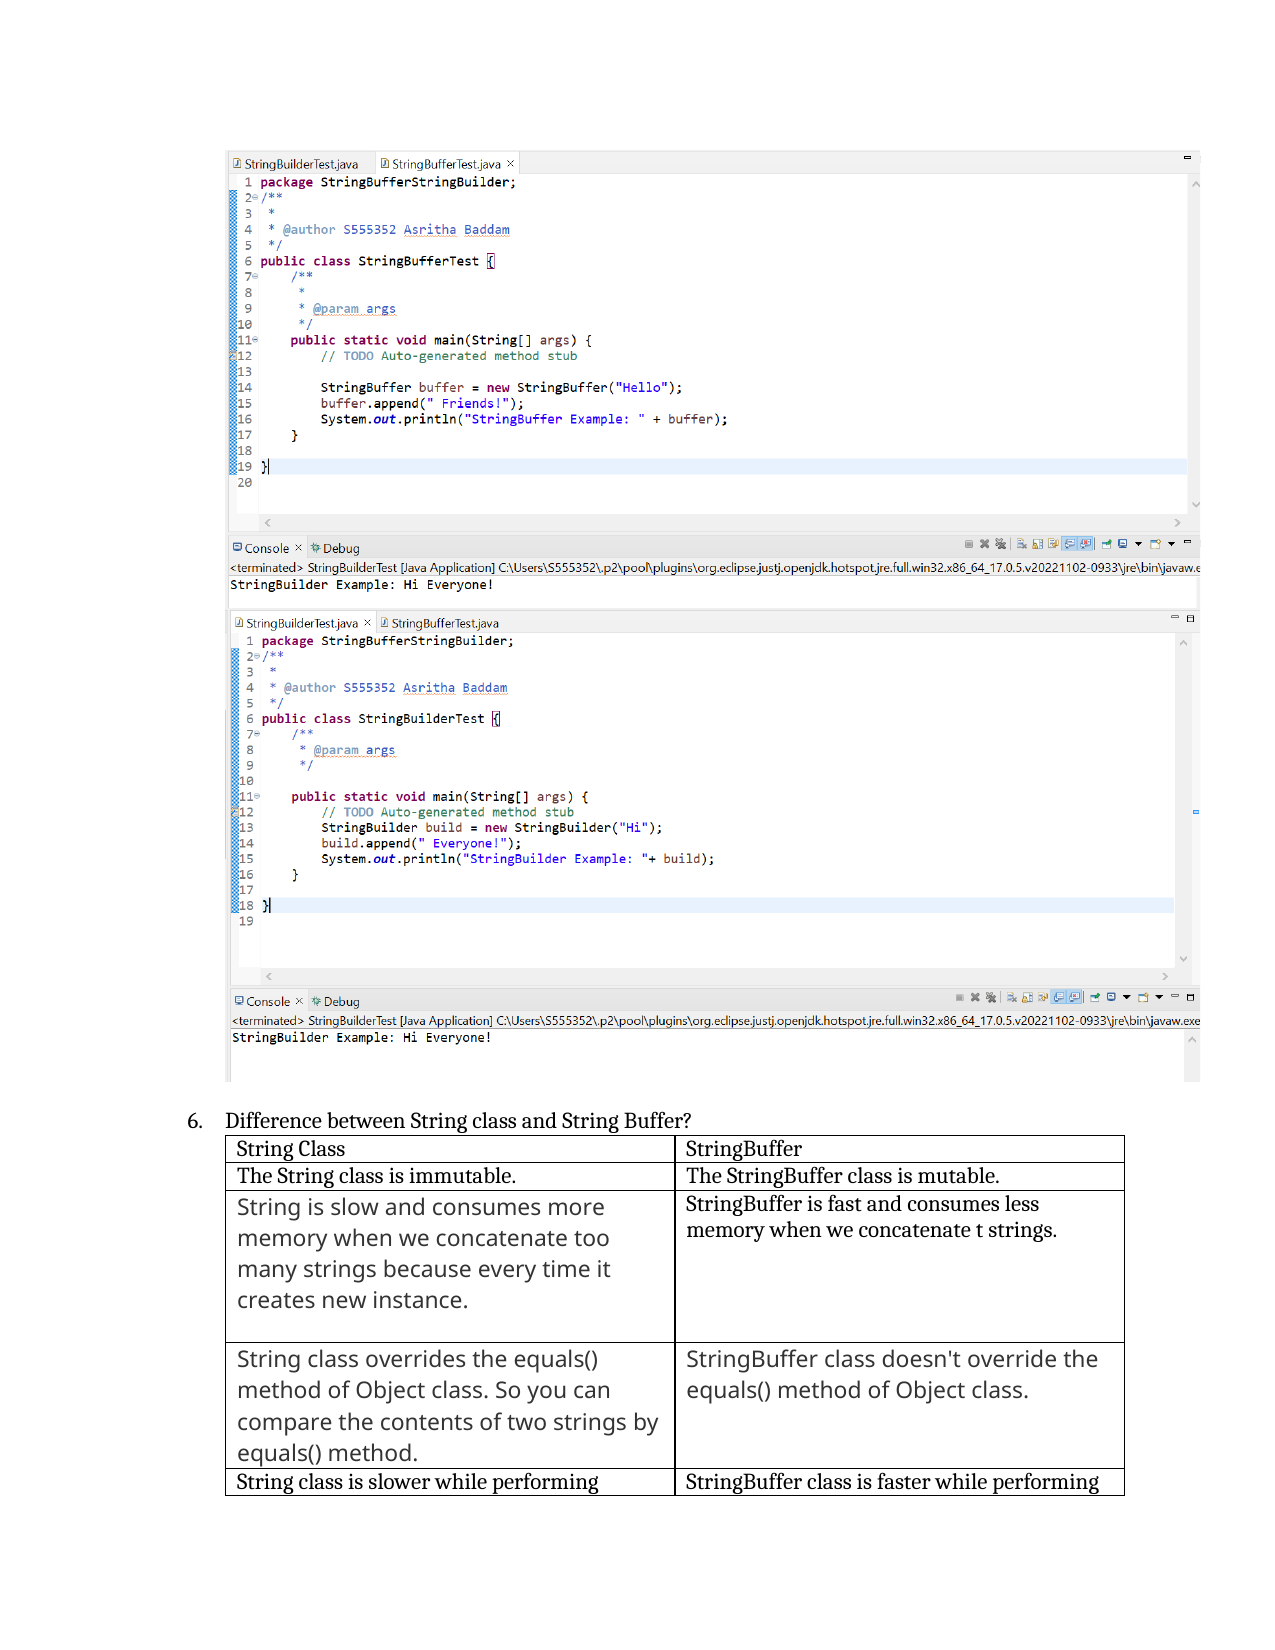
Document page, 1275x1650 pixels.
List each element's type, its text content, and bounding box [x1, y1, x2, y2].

table_header String Class [226, 1136, 674, 1162]
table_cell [676, 1469, 1124, 1495]
table_cell String is slow and consumes more memory when we concatenate too many strings because every time it creates new instance. [226, 1191, 674, 1342]
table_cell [226, 1469, 674, 1495]
table_cell The String class is immutable. [226, 1163, 674, 1189]
table_cell StringBuffer is fast and consumes less memory when we concatenate t strings. [676, 1191, 1124, 1342]
table_header StringBuffer [676, 1136, 1124, 1162]
table_cell String class overrides the equals() method of Object class. So you can compare the contents of two strings by equals() method. [418, 1343, 674, 1468]
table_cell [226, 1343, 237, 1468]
table_cell StringBuffer class doesn't override the equals() method of Object class. [676, 1343, 1124, 1468]
picture [225, 150, 1200, 1082]
table_cell The StringBuffer class is mutable. [676, 1163, 1124, 1189]
list Difference between String class and String Buffer? [187, 1108, 1125, 1135]
